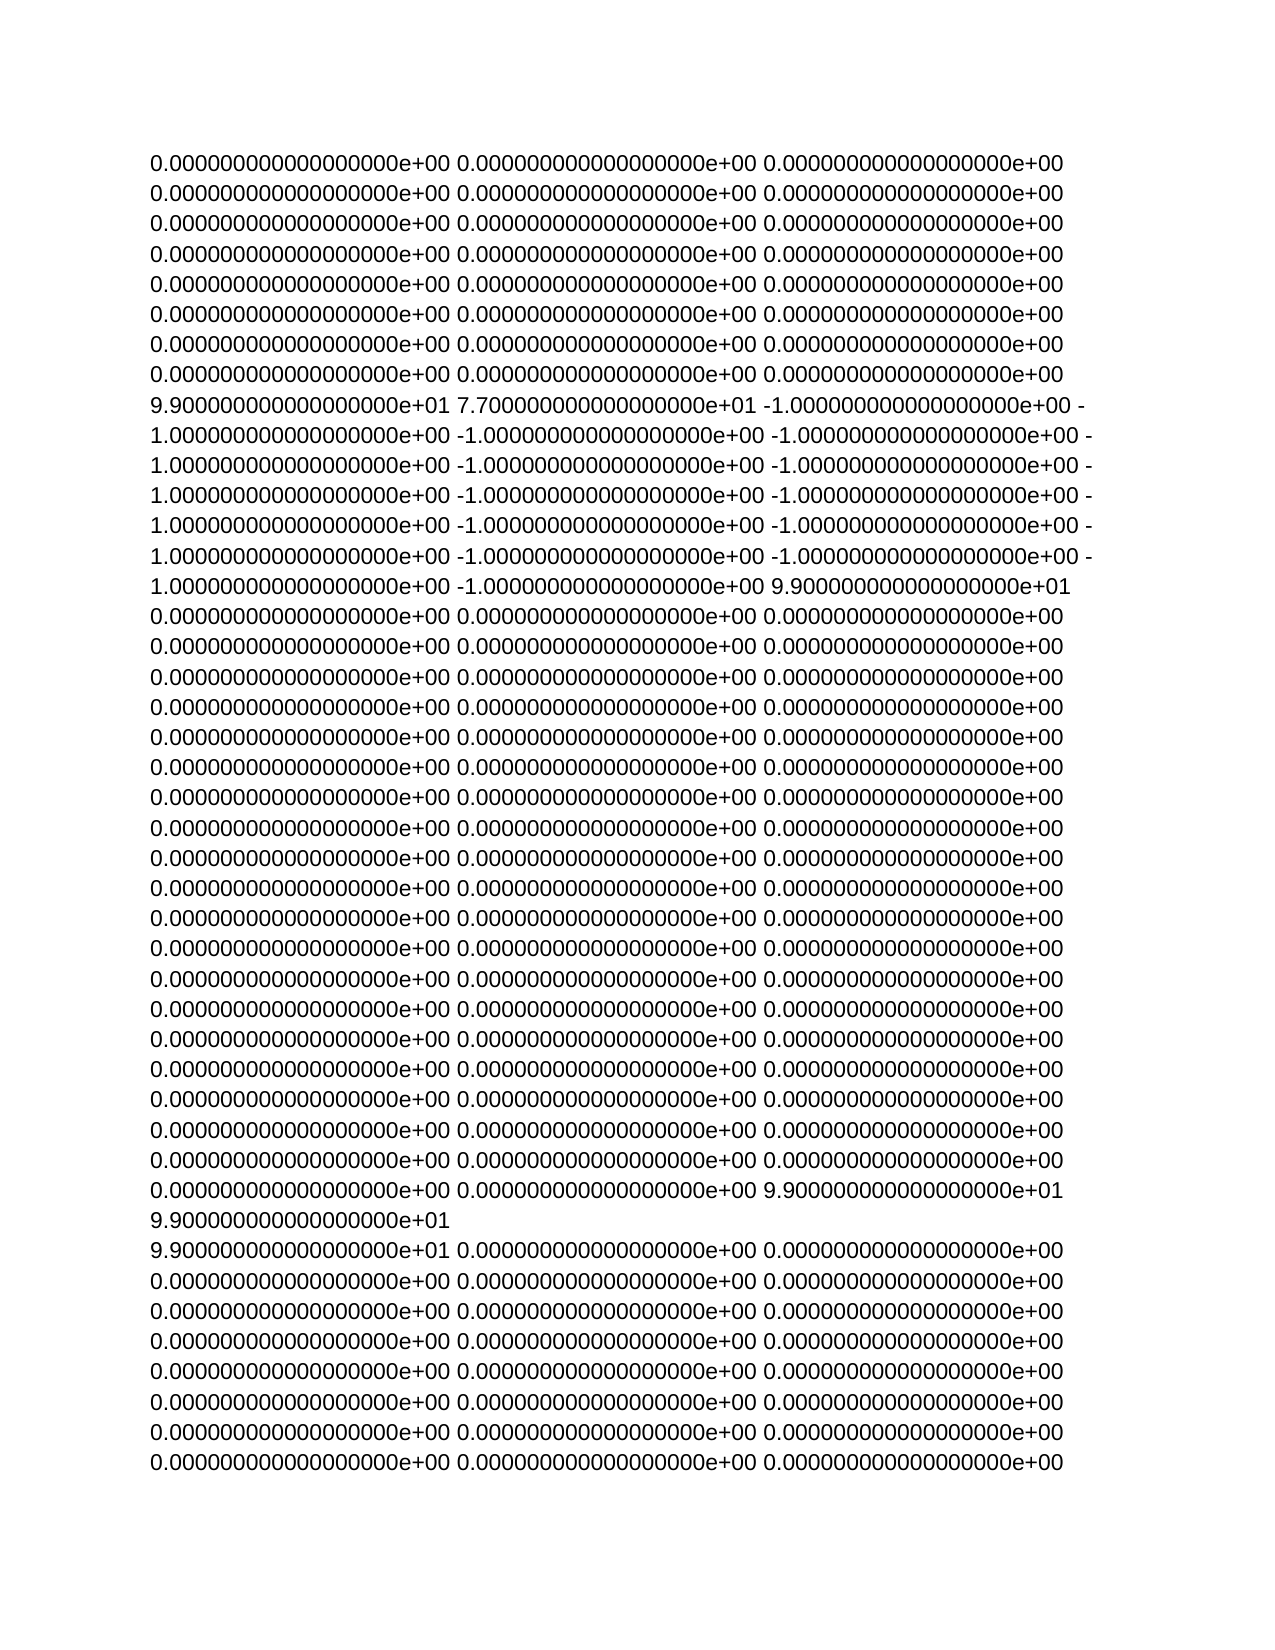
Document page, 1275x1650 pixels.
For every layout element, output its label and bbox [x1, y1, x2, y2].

text [150, 1237, 1125, 1475]
text [150, 150, 1125, 1234]
